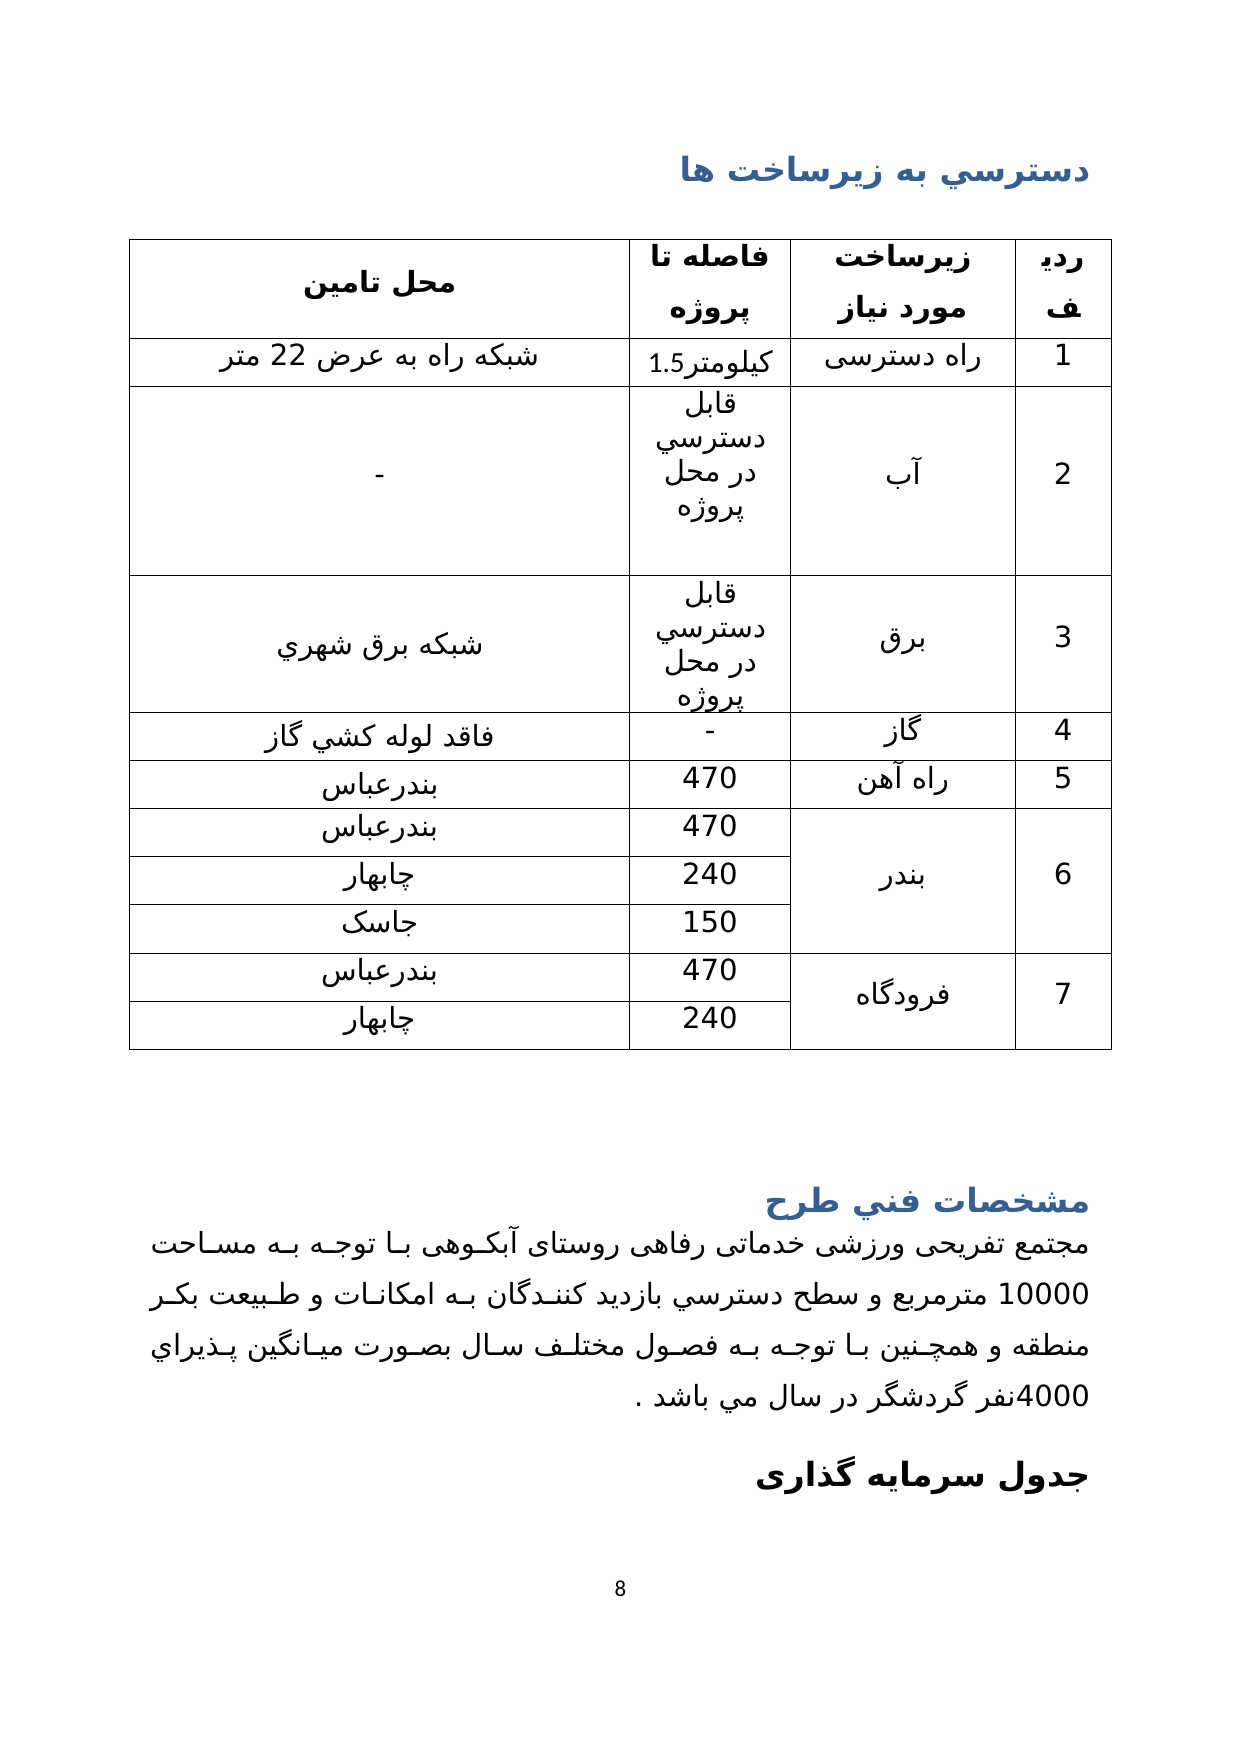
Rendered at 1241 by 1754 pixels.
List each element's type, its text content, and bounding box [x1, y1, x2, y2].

table_cell - [130, 387, 629, 575]
subtitle مشخصات فني طرح [150, 1182, 1090, 1221]
table_cell راه دسترسی [791, 339, 1015, 386]
table_cell بندرعباس [130, 809, 629, 856]
table_cell 240 [630, 857, 790, 904]
table_header ردیف [1016, 240, 1111, 338]
table_cell شبكه برق شهري [130, 576, 629, 712]
table_cell 150 [630, 905, 790, 952]
table_cell فاقد لوله كشي گاز [130, 713, 629, 760]
table_cell 1 [1016, 339, 1111, 386]
table_cell شبکه راه به عرض 22 متر [130, 339, 629, 386]
subtitle جدول سرمایه گذاری [150, 1455, 1090, 1494]
table_cell 3 [1016, 576, 1111, 712]
table_cell چابهار [130, 1002, 629, 1049]
table_cell 240 [630, 1002, 790, 1049]
table_cell 6 [1016, 809, 1111, 952]
table_header زیرساخت مورد نیاز [791, 240, 1015, 338]
table_cell قابل دسترسي در محل پروژه [630, 387, 790, 575]
table_cell برق [791, 576, 1015, 712]
table_cell 470 [630, 954, 790, 1001]
table_cell جاسک [130, 905, 629, 952]
table_header محل تامین [130, 240, 629, 338]
table_cell گاز [791, 713, 1015, 760]
table_cell 5 [1016, 761, 1111, 808]
table_cell راه آهن [791, 761, 1015, 808]
table_cell 1.5كيلومتر [630, 339, 790, 386]
table_cell 470 [630, 809, 790, 856]
table_cell 2 [1016, 387, 1111, 575]
table_cell فرودگاه [791, 954, 1015, 1049]
table_cell بندرعباس [130, 761, 629, 808]
subtitle دسترسي به زيرساخت ها [150, 150, 1090, 233]
table_cell 470 [630, 761, 790, 808]
text مجتمع تفریحی ورزشی خدماتی رفاهی روستای آبکوهی با توجه به مساحت 10000 مترمربع و سطح دسترسي بازديد كنندگان به امکانات و طبیعت بکر منطقه و همچنین با توجه به فصول مختلف سال بصورت ميانگين پذيراي 4000نفر گردشگر در سال مي باشد . [150, 1226, 1090, 1413]
table_cell 4 [1016, 713, 1111, 760]
table_cell بندرعباس [130, 954, 629, 1001]
table_cell 7 [1016, 954, 1111, 1049]
table_cell - [630, 713, 790, 760]
table_cell بندر [791, 809, 1015, 952]
table_cell آب [791, 387, 1015, 575]
table_header فاصله تا پروژه [630, 240, 790, 338]
table_cell قابل دسترسي در محل پروژه [630, 576, 790, 712]
table_cell چابهار [130, 857, 629, 904]
